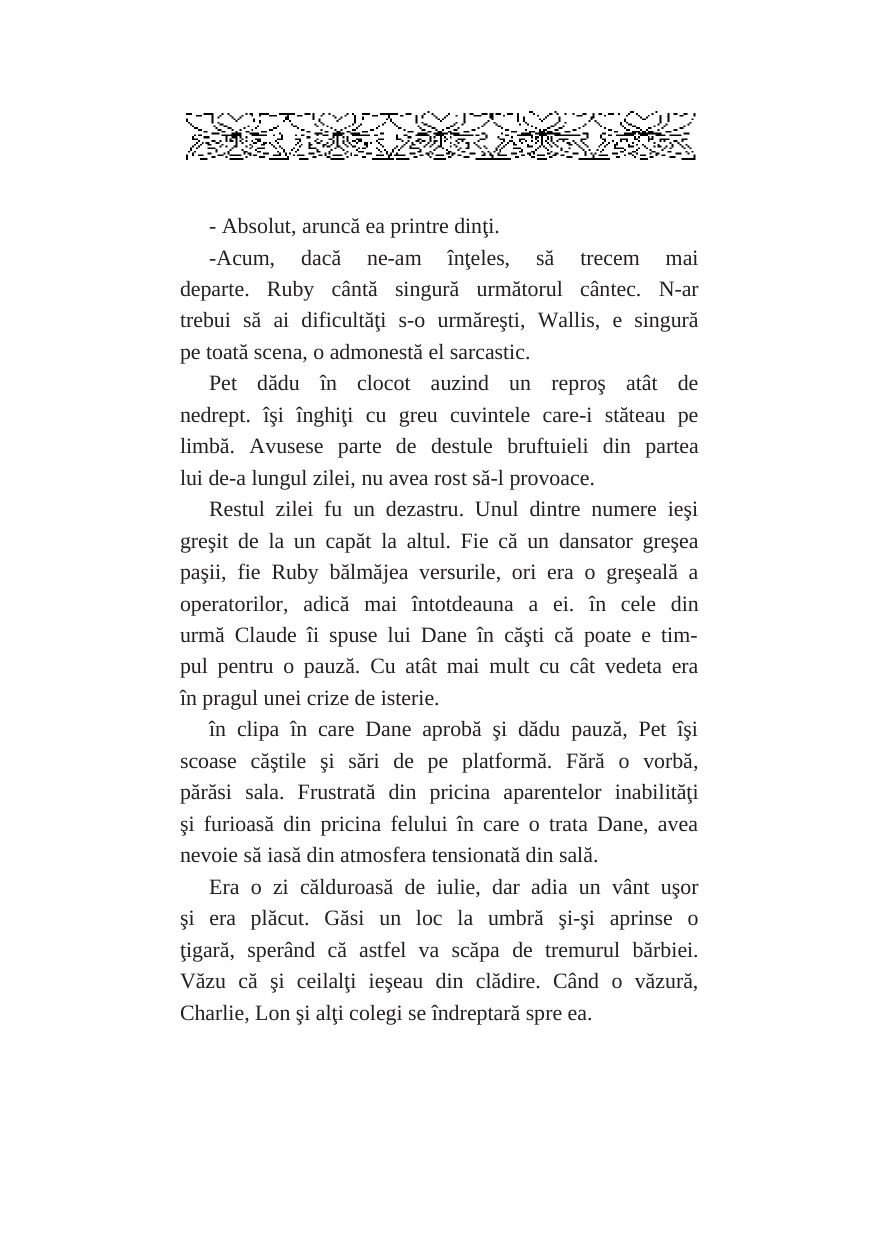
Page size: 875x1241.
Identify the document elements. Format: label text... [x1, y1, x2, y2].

text - Absolut, aruncă ea printre dinţi. [180, 208, 701, 240]
picture [183, 111, 696, 162]
text Pet dădu în clocot auzind un reproş atât de nedrept. îşi înghiţi cu greu cuvintele care-i stăteau pe limbă. Avusese parte de destule bruftuieli din partea lui de-a lungul zilei, nu avea rost să-l provoace. [180, 366, 699, 492]
text Restul zilei fu un dezastru. Unul dintre numere ieşi greşit de la un capăt la altul. Fie că un dansator greşea paşii, fie Ruby bălmăjea versurile, ori era o greşeală a operatorilor, adică mai întotdeauna a ei. în cele din urmă Claude îi spuse lui Dane în căşti că poate e tim- pul pentru o pauză. Cu atât mai mult cu cât vedeta era în pragul unei crize de isterie. [180, 492, 699, 712]
text Era o zi călduroasă de iulie, dar adia un vânt uşor şi era plăcut. Găsi un loc la umbră şi-şi aprinse o ţigară, sperând că astfel va scăpa de tremurul bărbiei. Văzu că şi ceilalţi ieşeau din clădire. Când o văzură, Charlie, Lon şi alţi colegi se îndreptară spre ea. [180, 869, 699, 1026]
text -Acum, dacă ne-am înţeles, să trecem mai departe. Ruby cântă singură următorul cântec. N-ar trebui să ai dificultăţi s-o urmăreşti, Wallis, e singură pe toată scena, o admonestă el sarcastic. [180, 240, 699, 366]
text în clipa în care Dane aprobă şi dădu pauză, Pet îşi scoase căştile şi sări de pe platformă. Fără o vorbă, părăsi sala. Frustrată din pricina aparentelor inabilităţi şi furioasă din pricina felului în care o trata Dane, avea nevoie să iasă din atmosfera tensionată din sală. [180, 712, 699, 869]
